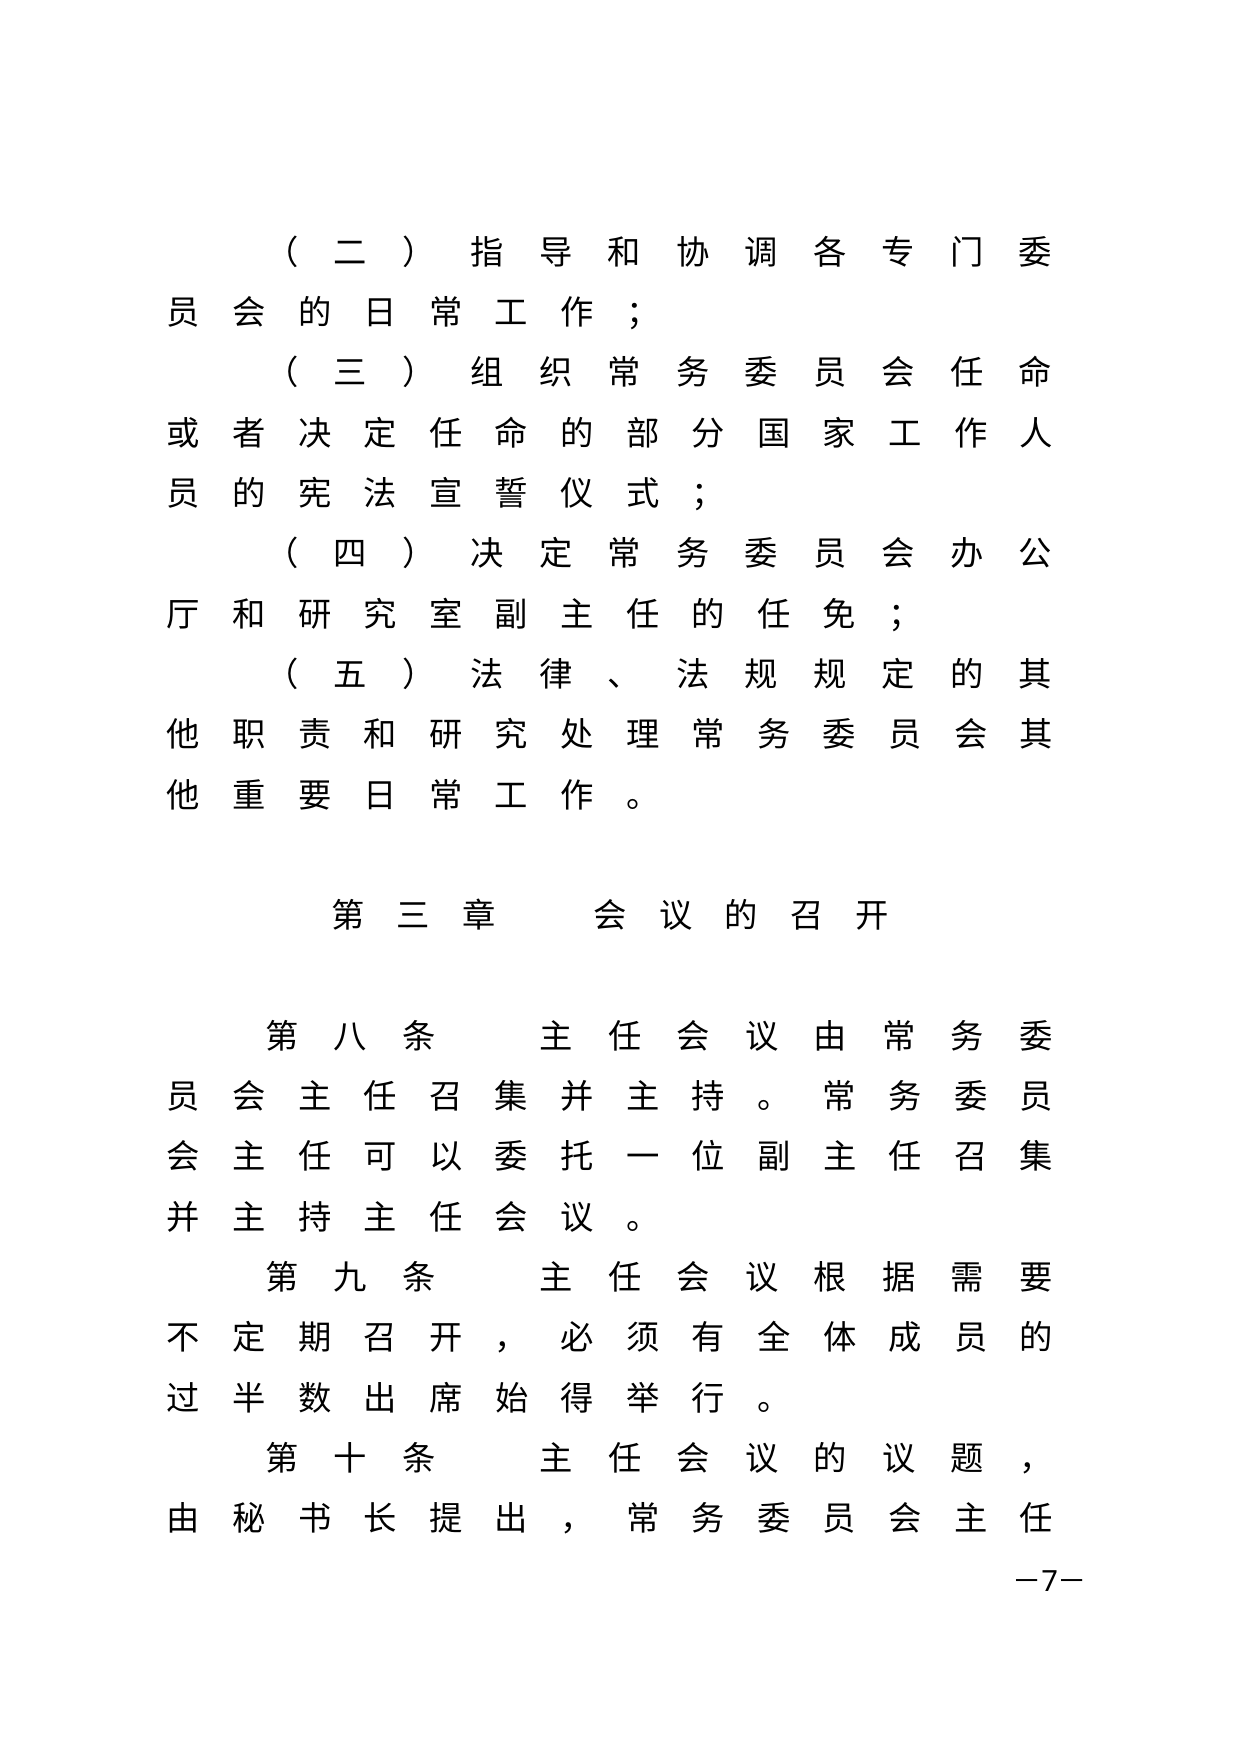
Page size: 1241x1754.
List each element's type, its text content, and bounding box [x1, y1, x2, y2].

text 第八条 主任会议由常务委员会主任召集并主持。常务委员会主任可以委托一位副主任召集并主持主任会议。 [167, 1003, 1085, 1245]
text 第九条 主任会议根据需要不定期召开，必须有全体成员的过半数出席始得举行。 [167, 1245, 1085, 1426]
text （五）法律、法规规定的其他职责和研究处理常务委员会其他重要日常工作。 [167, 642, 1085, 823]
text （四）决定常务委员会办公厅和研究室副主任的任免； [167, 521, 1085, 642]
text （三）组织常务委员会任命或者决定任命的部分国家工作人员的宪法宣誓仪式； [167, 340, 1085, 521]
text 第三章 会议的召开 [167, 883, 1085, 943]
text 第十条 主任会议的议题，由秘书长提出，常务委员会主任或主任委托的副主任确定。 [167, 1426, 1085, 1546]
text （二）指导和协调各专门委员会的日常工作； [167, 219, 1085, 340]
